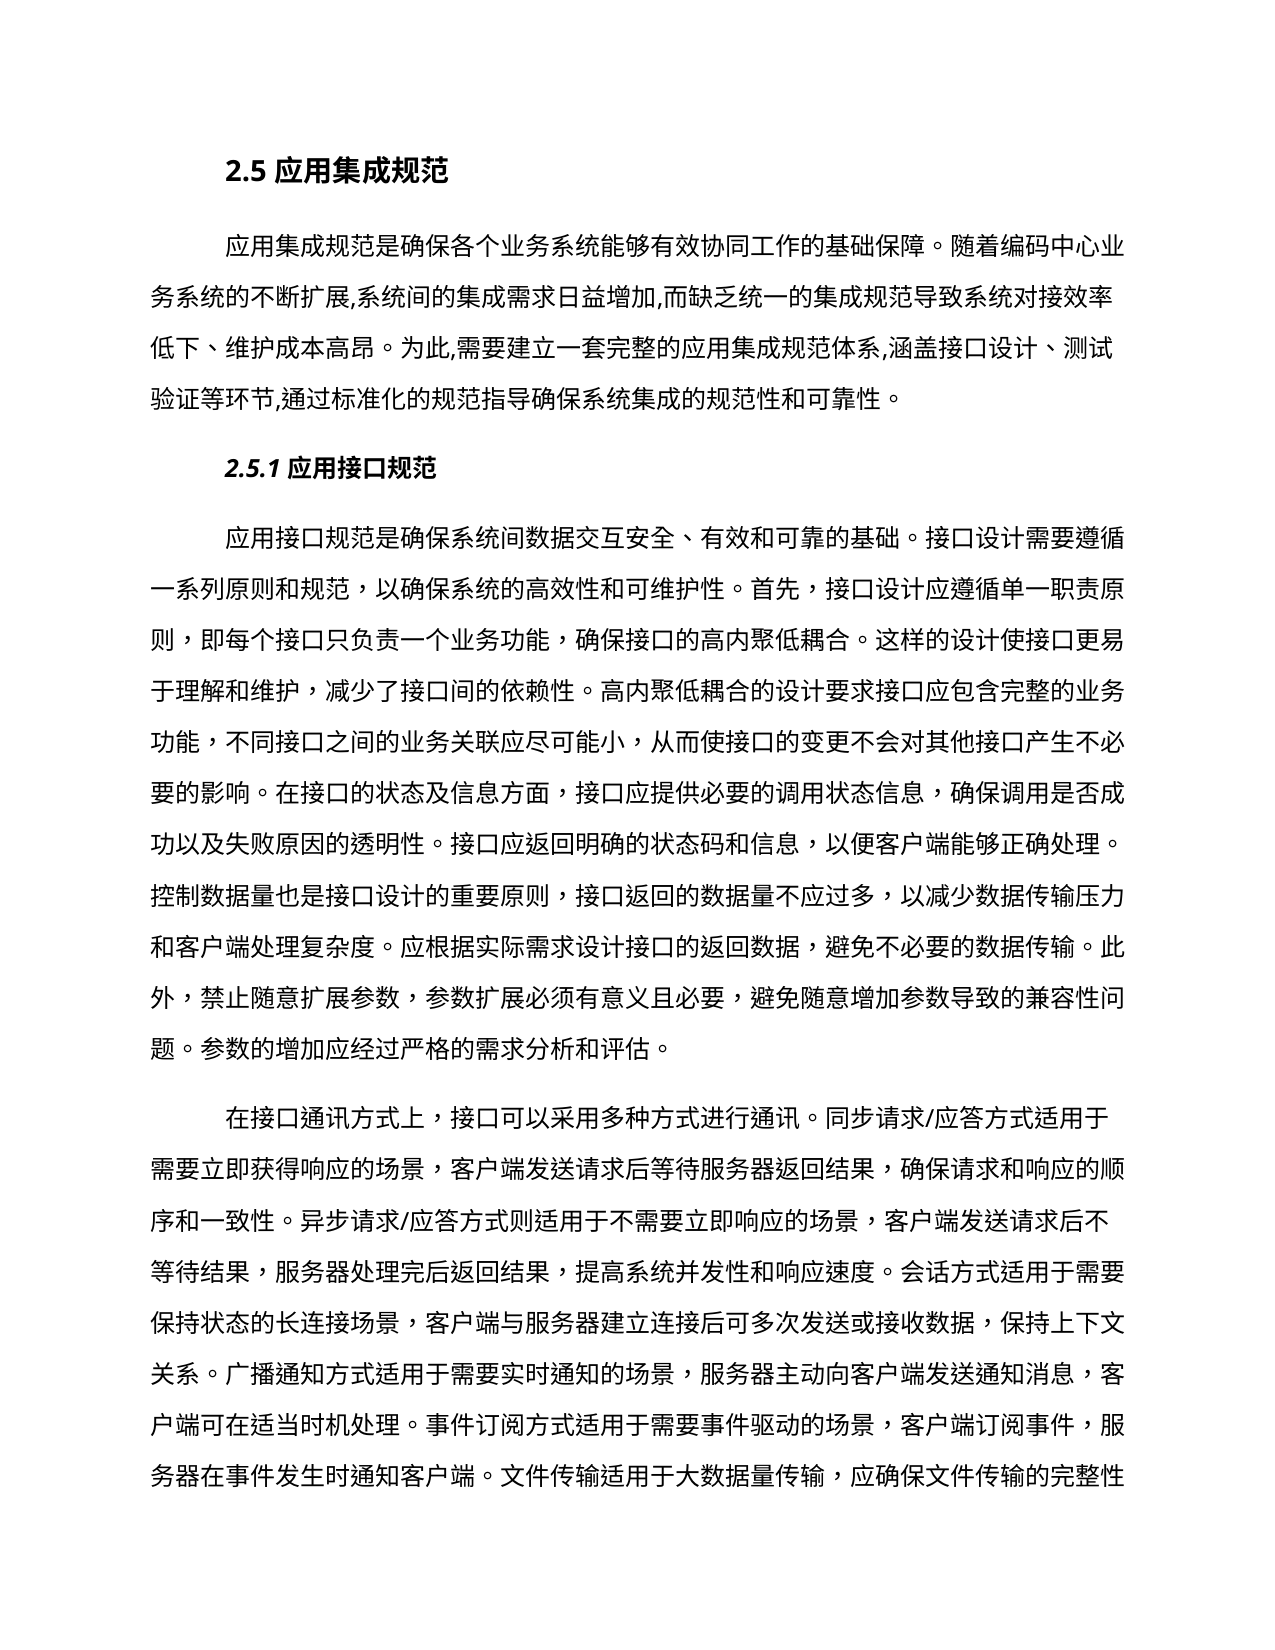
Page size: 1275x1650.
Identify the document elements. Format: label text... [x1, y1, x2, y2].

subtitle 2.5.1 应用接口规范 [150, 451, 1125, 485]
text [150, 1101, 1125, 1492]
text 应用集成规范是确保各个业务系统能够有效协同工作的基础保障。随着编码中心业务系统的不断扩展,系统间的集成需求日益增加,而缺乏统一的集成规范导致系统对接效率低下、维护成本高昂。为此,需要建立一套完整的应用集成规范体系,涵盖接口设计、测试验证等环节,通过标准化的规范指导确保系统集成的规范性和可靠性。 [150, 228, 1125, 415]
subtitle 2.5 应用集成规范 [150, 150, 1125, 190]
text 应用接口规范是确保系统间数据交互安全、有效和可靠的基础。接口设计需要遵循一系列原则和规范，以确保系统的高效性和可维护性。首先，接口设计应遵循单一职责原则，即每个接口只负责一个业务功能，确保接口的高内聚低耦合。这样的设计使接口更易于理解和维护，减少了接口间的依赖性。高内聚低耦合的设计要求接口应包含完整的业务功能，不同接口之间的业务关联应尽可能小，从而使接口的变更不会对其他接口产生不必要的影响。在接口的状态及信息方面，接口应提供必要的调用状态信息，确保调用是否成功以及失败原因的透明性。接口应返回明确的状态码和信息，以便客户端能够正确处理。控制数据量也是接口设计的重要原则，接口返回的数据量不应过多，以减少数据传输压力和客户端处理复杂度。应根据实际需求设计接口的返回数据，避免不必要的数据传输。此外，禁止随意扩展参数，参数扩展必须有意义且必要，避免随意增加参数导致的兼容性问题。参数的增加应经过严格的需求分析和评估。 [150, 521, 1125, 1065]
